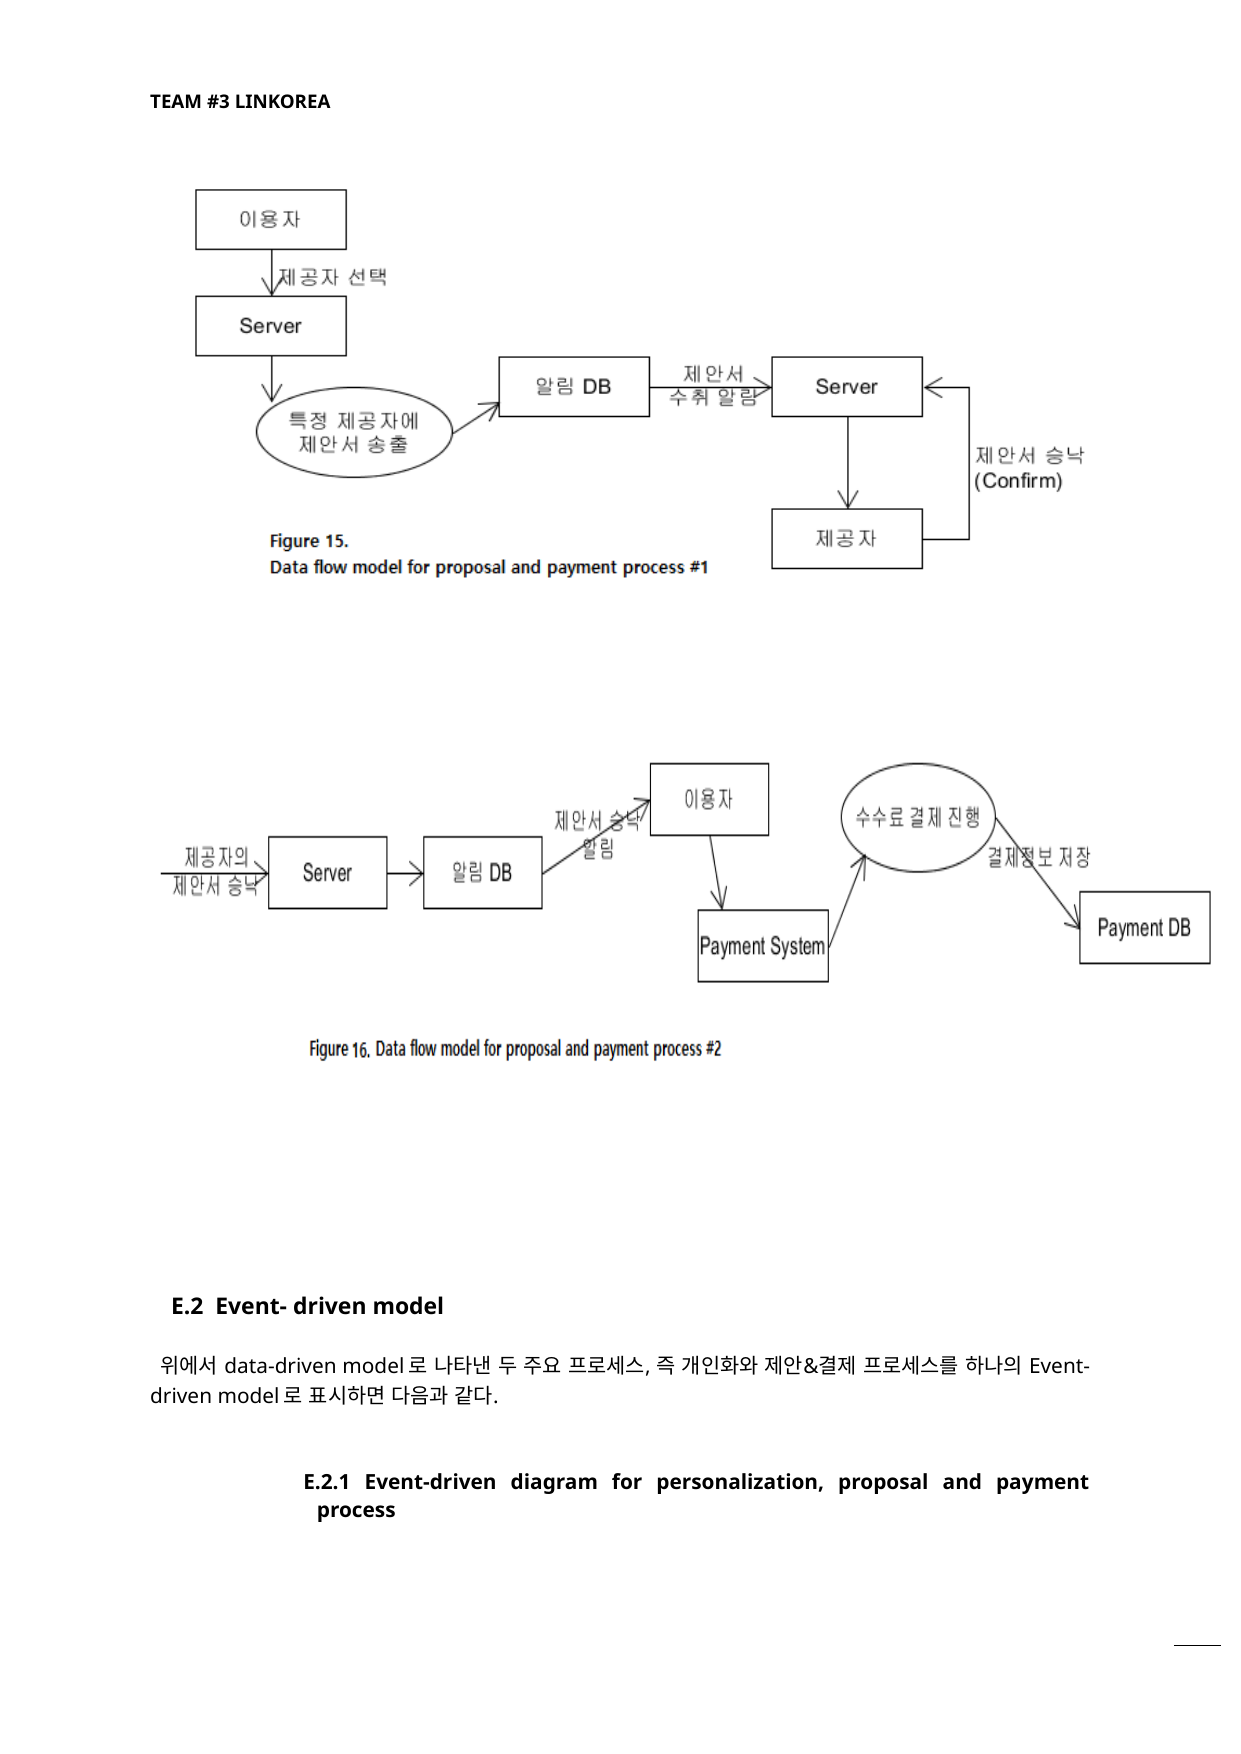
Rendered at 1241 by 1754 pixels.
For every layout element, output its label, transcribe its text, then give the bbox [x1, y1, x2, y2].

picture [150, 177, 1090, 626]
picture [150, 711, 1228, 1091]
subtitle E.2.1 Event-driven diagram for personalization, proposal and payment process [275, 1467, 1090, 1524]
text E.2 Event- driven model [171, 1290, 1069, 1321]
text 위에서 data-driven model로 나타낸 두 주요 프로세스, 즉 개인화와 제안&결제 프로세스를 하나의 Event-driven model로 표시하면 다음과 같다. [150, 1349, 1090, 1410]
